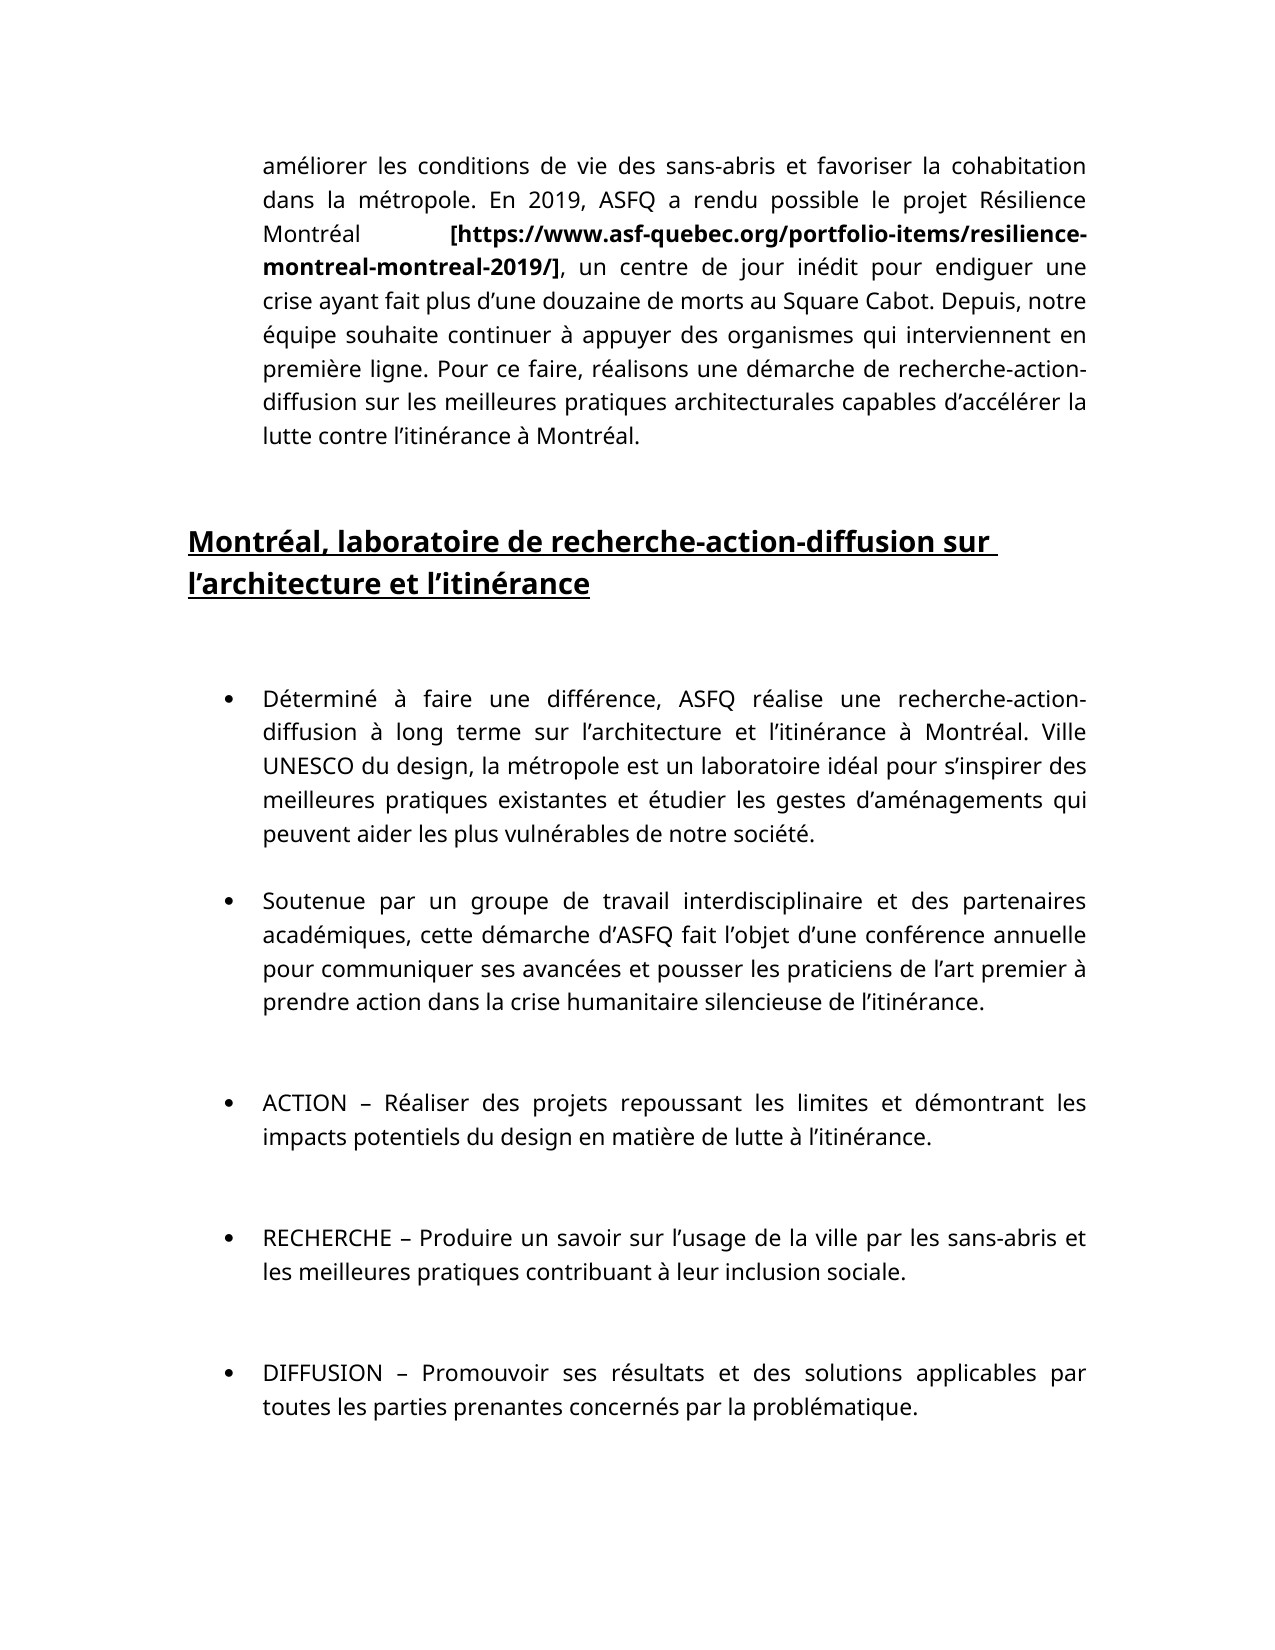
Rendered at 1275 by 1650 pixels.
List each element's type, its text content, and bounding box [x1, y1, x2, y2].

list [262, 150, 1087, 451]
list ACTION – Réaliser des projets repoussant les limites et démontrant les impacts potentiels du design en matière de lutte à l’itinérance. [225, 1087, 1087, 1152]
list Déterminé à faire une différence, ASFQ réalise une recherche-action-diffusion à long terme sur l’architecture et l’itinérance à Montréal. Ville UNESCO du design, la métropole est un laboratoire idéal pour s’inspirer des meilleures pratiques existantes et étudier les gestes d’aménagements qui peuvent aider les plus vulnérables de notre société. [225, 683, 1087, 849]
list DIFFUSION – Promouvoir ses résultats et des solutions applicables par toutes les parties prenantes concernés par la problématique. [225, 1357, 1087, 1422]
text Montréal, laboratoire de recherche-action-diffusion sur l’architecture et l’itinérance [187, 521, 1087, 603]
list Soutenue par un groupe de travail interdisciplinaire et des partenaires académiques, cette démarche d’ASFQ fait l’objet d’une conférence annuelle pour communiquer ses avancées et pousser les praticiens de l’art premier à prendre action dans la crise humanitaire silencieuse de l’itinérance. [225, 885, 1087, 1018]
list RECHERCHE – Produire un savoir sur l’usage de la ville par les sans-abris et les meilleures pratiques contribuant à leur inclusion sociale. [225, 1222, 1087, 1287]
